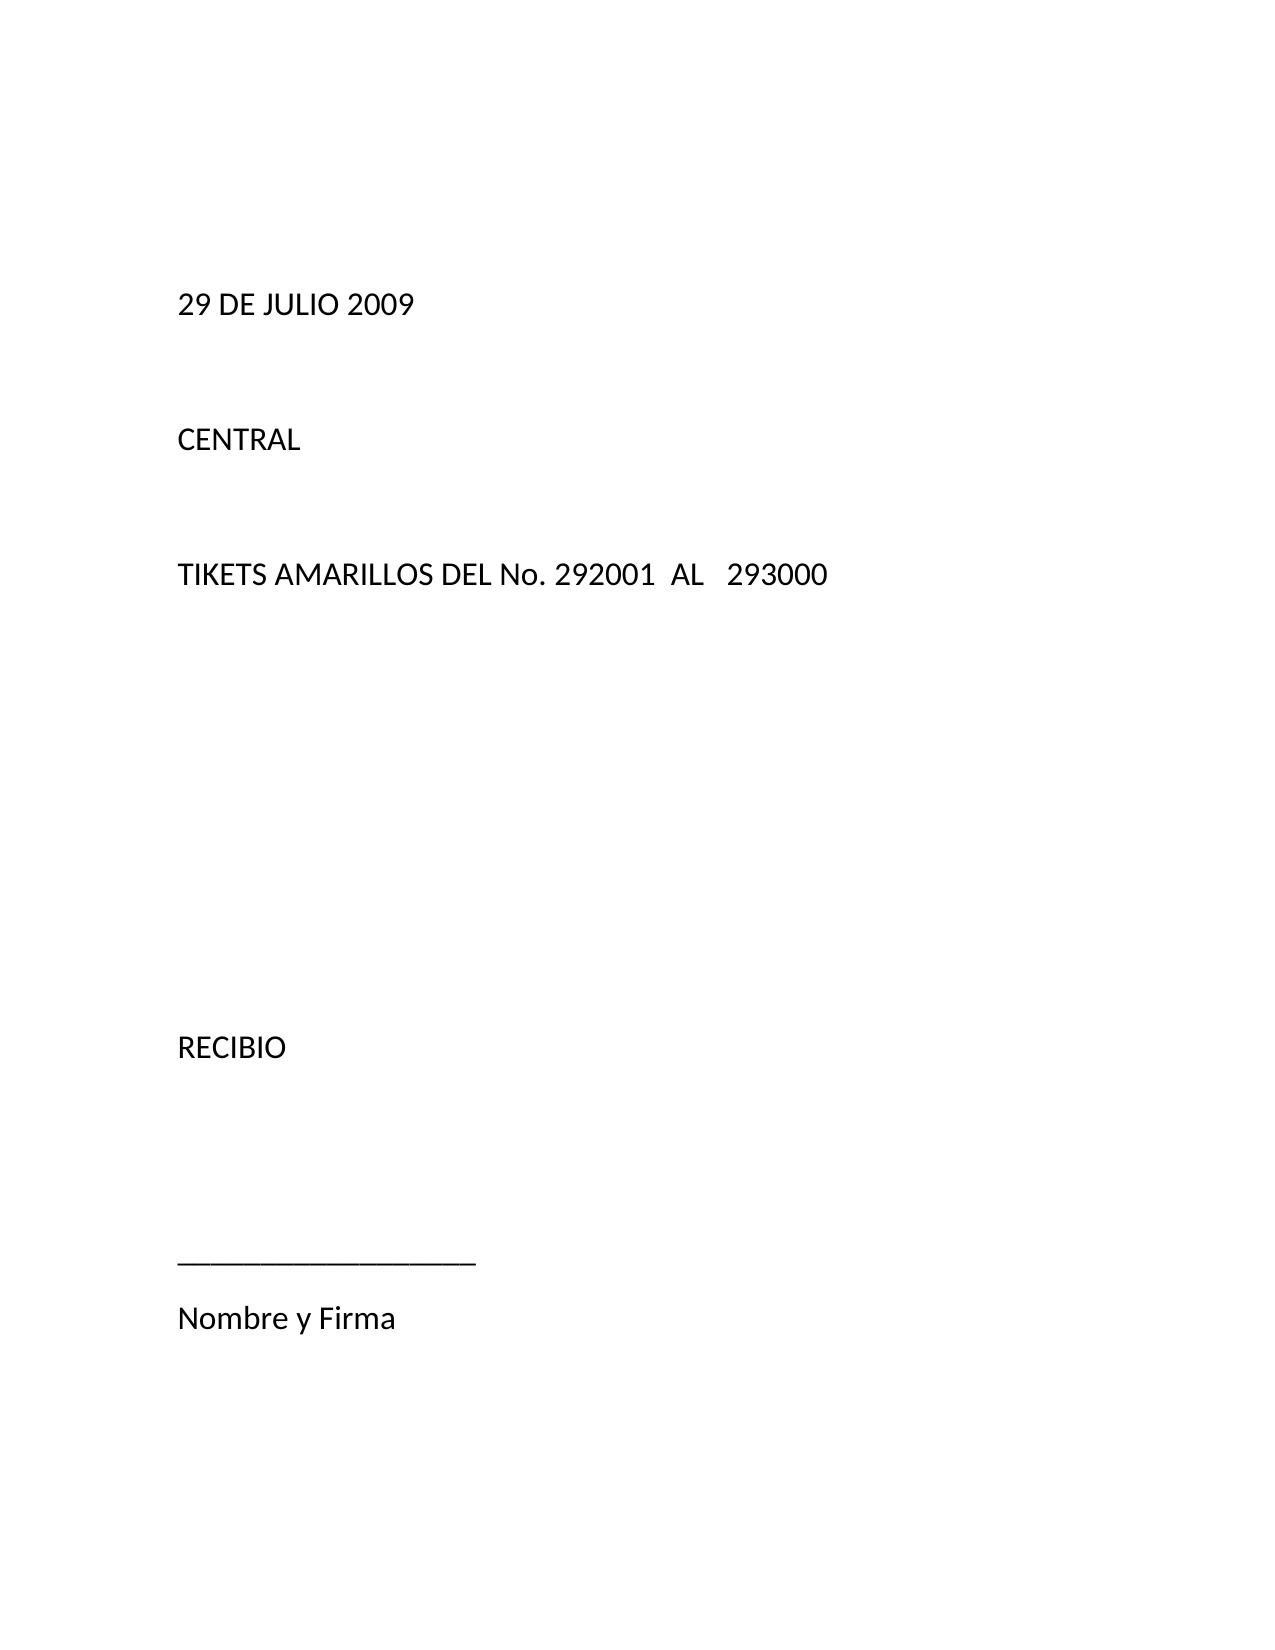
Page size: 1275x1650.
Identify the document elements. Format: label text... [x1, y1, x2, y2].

text CENTRAL [177, 418, 1098, 459]
text RECIBIO [177, 1026, 1098, 1067]
text TIKETS AMARILLOS DEL No. 292001 AL 293000 [177, 553, 1098, 594]
text __________________ [177, 1229, 1098, 1270]
text 29 DE JULIO 2009 [177, 283, 1098, 323]
text Nombre y Firma [177, 1297, 1098, 1338]
